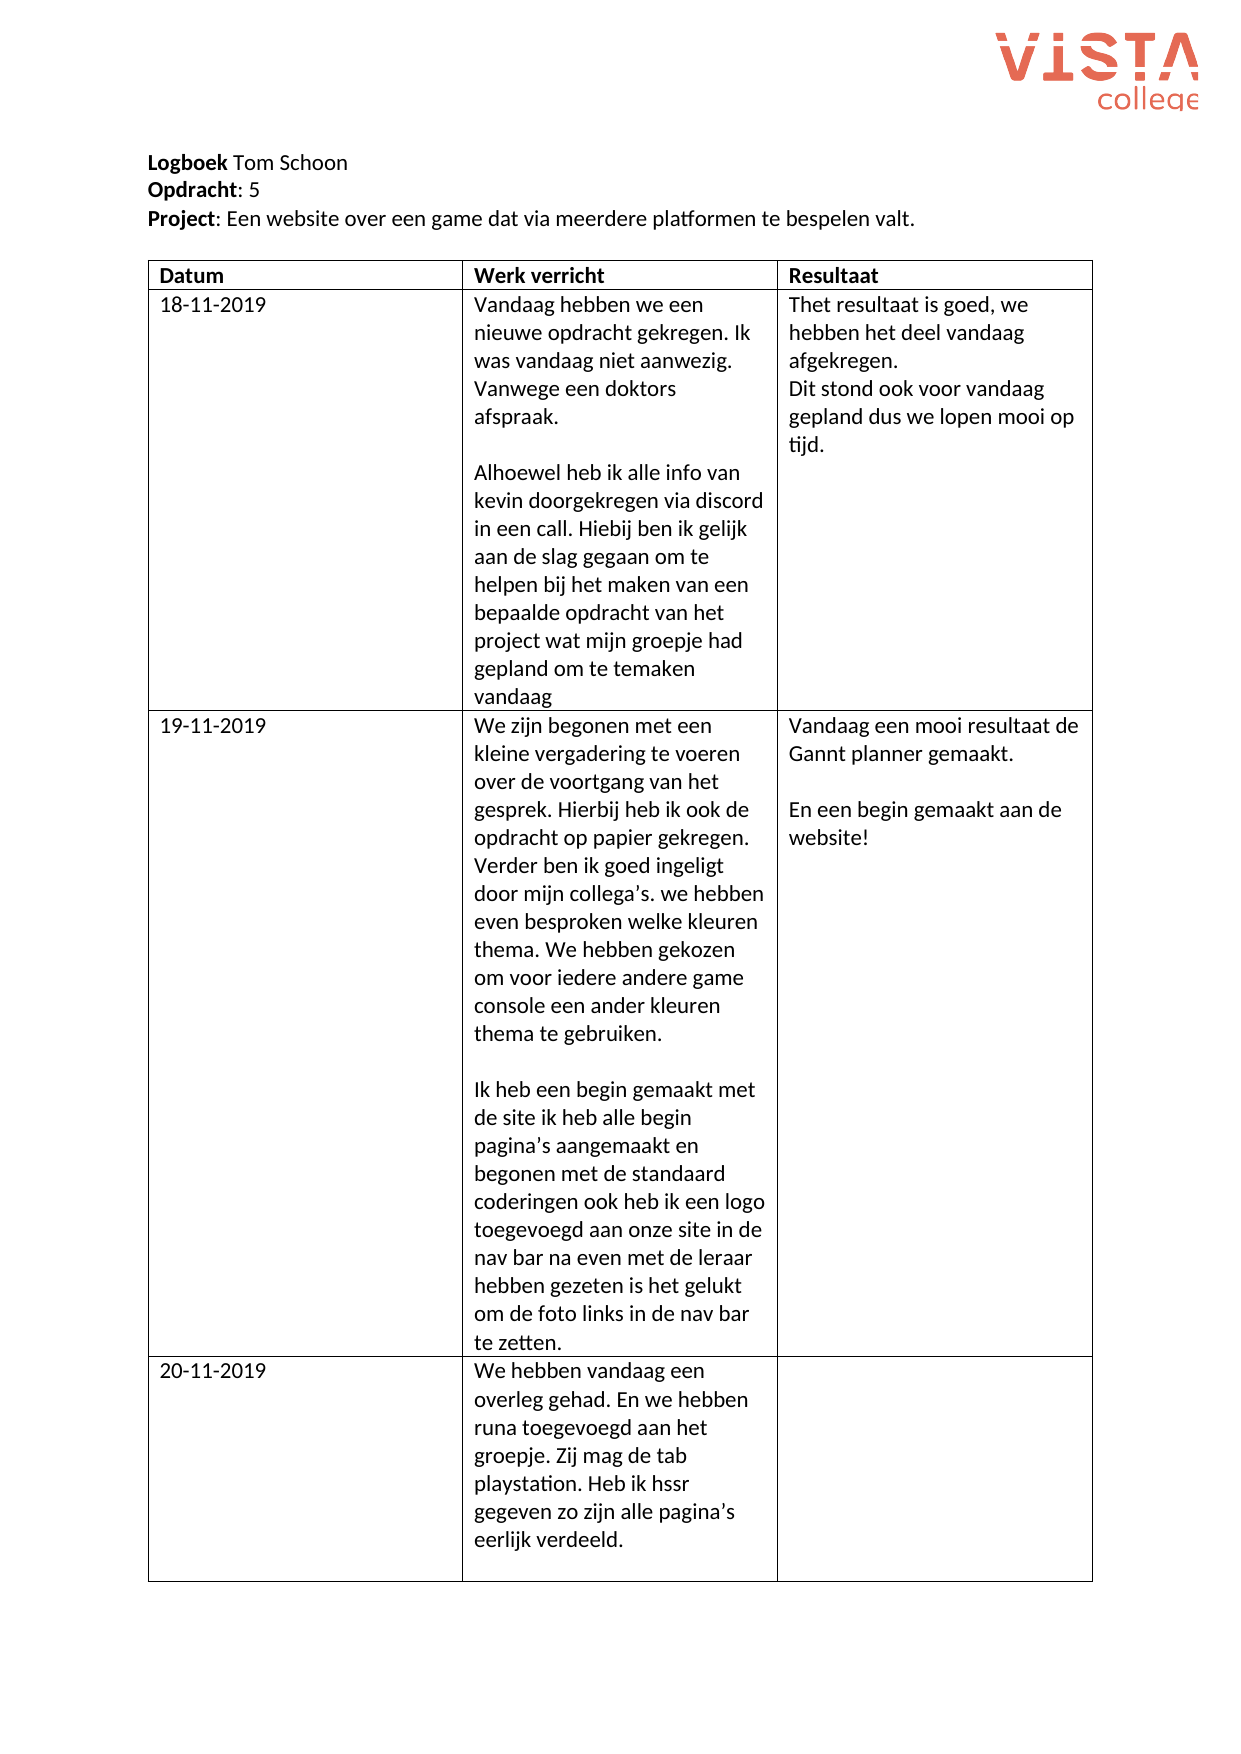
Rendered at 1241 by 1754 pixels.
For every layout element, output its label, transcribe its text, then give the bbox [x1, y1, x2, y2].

table_cell 20-11-2019 [149, 1357, 462, 1581]
table_cell 18-11-2019 [149, 290, 462, 710]
table_cell Thet resultaat is goed, we hebben het deel vandaag afgekregen. Dit stond ook voor vandaag gepland dus we lopen mooi op tijd. [778, 290, 1092, 710]
table_cell We zijn begonen met een kleine vergadering te voeren over de voortgang van het gesprek. Hierbij heb ik ook de opdracht op papier gekregen. Verder ben ik goed ingeligt door mijn collega’s. we hebben even besproken welke kleuren thema. We hebben gekozen om voor iedere andere game console een ander kleuren thema te gebruiken. Ik heb een begin gemaakt met de site ik heb alle begin pagina’s aangemaakt en begonen met de standaard coderingen ook heb ik een logo toegevoegd aan onze site in de nav bar na even met de leraar hebben gezeten is het gelukt om de foto links in de nav bar te zetten. [463, 711, 777, 1356]
text Project: Een website over een game dat via meerdere platformen te bespelen valt. [148, 204, 1093, 232]
table_header Resultaat [778, 261, 1092, 289]
table_header Datum [149, 261, 462, 289]
table_header Werk verricht [463, 261, 777, 289]
table_cell Vandaag hebben we een nieuwe opdracht gekregen. Ik was vandaag niet aanwezig. Vanwege een doktors afspraak. Alhoewel heb ik alle info van kevin doorgekregen via discord in een call. Hiebij ben ik gelijk aan de slag gegaan om te helpen bij het maken van een bepaalde opdracht van het project wat mijn groepje had gepland om te temaken vandaag [463, 290, 777, 710]
table_cell Vandaag een mooi resultaat de Gannt planner gemaakt. En een begin gemaakt aan de website! [778, 711, 1092, 1356]
table_cell [778, 1357, 1092, 1581]
picture [995, 32, 1198, 111]
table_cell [463, 1357, 777, 1581]
text Logboek Tom Schoon [148, 148, 1093, 176]
text Opdracht: 5 [148, 176, 1093, 204]
table_cell 19-11-2019 [149, 711, 462, 1356]
